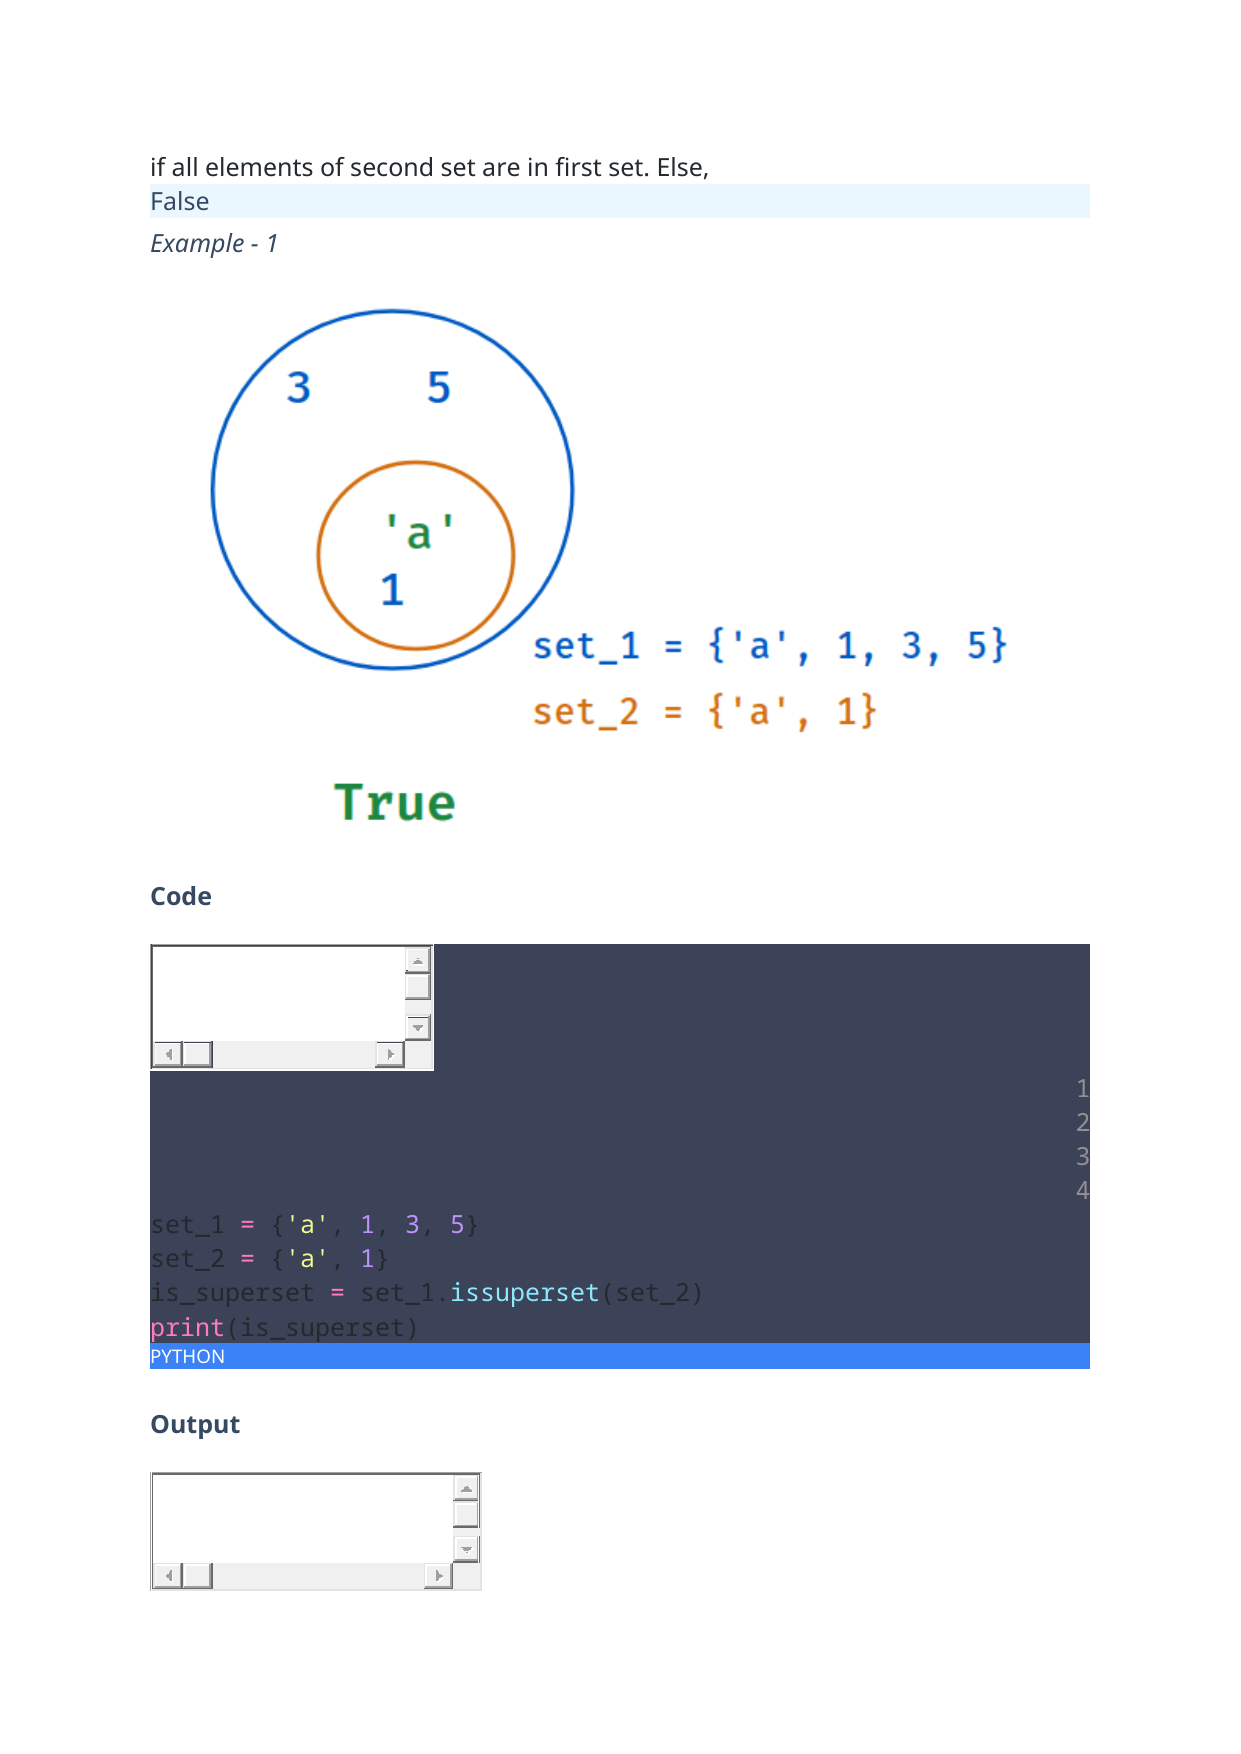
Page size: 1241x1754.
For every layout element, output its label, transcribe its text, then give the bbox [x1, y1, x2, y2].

text Output [150, 1406, 1090, 1440]
text Example - 1 [150, 226, 1090, 260]
text 4 [150, 1173, 1090, 1207]
text is_superset = set_1.issuperset(set_2) [150, 1275, 1090, 1309]
text Code [150, 879, 1090, 913]
picture [150, 285, 1030, 842]
text 3 [150, 1139, 1090, 1173]
text False [150, 184, 1090, 218]
text set_2 = {'a', 1} [150, 1241, 1090, 1275]
text 2 [150, 1105, 1090, 1139]
text set_1 = {'a', 1, 3, 5} [150, 1207, 1090, 1241]
text PYTHON [150, 1343, 1090, 1369]
text print(is_superset) [150, 1309, 1090, 1343]
text if all elements of second set are in first set. Else, [150, 150, 1090, 184]
text 1 [150, 1071, 1090, 1105]
